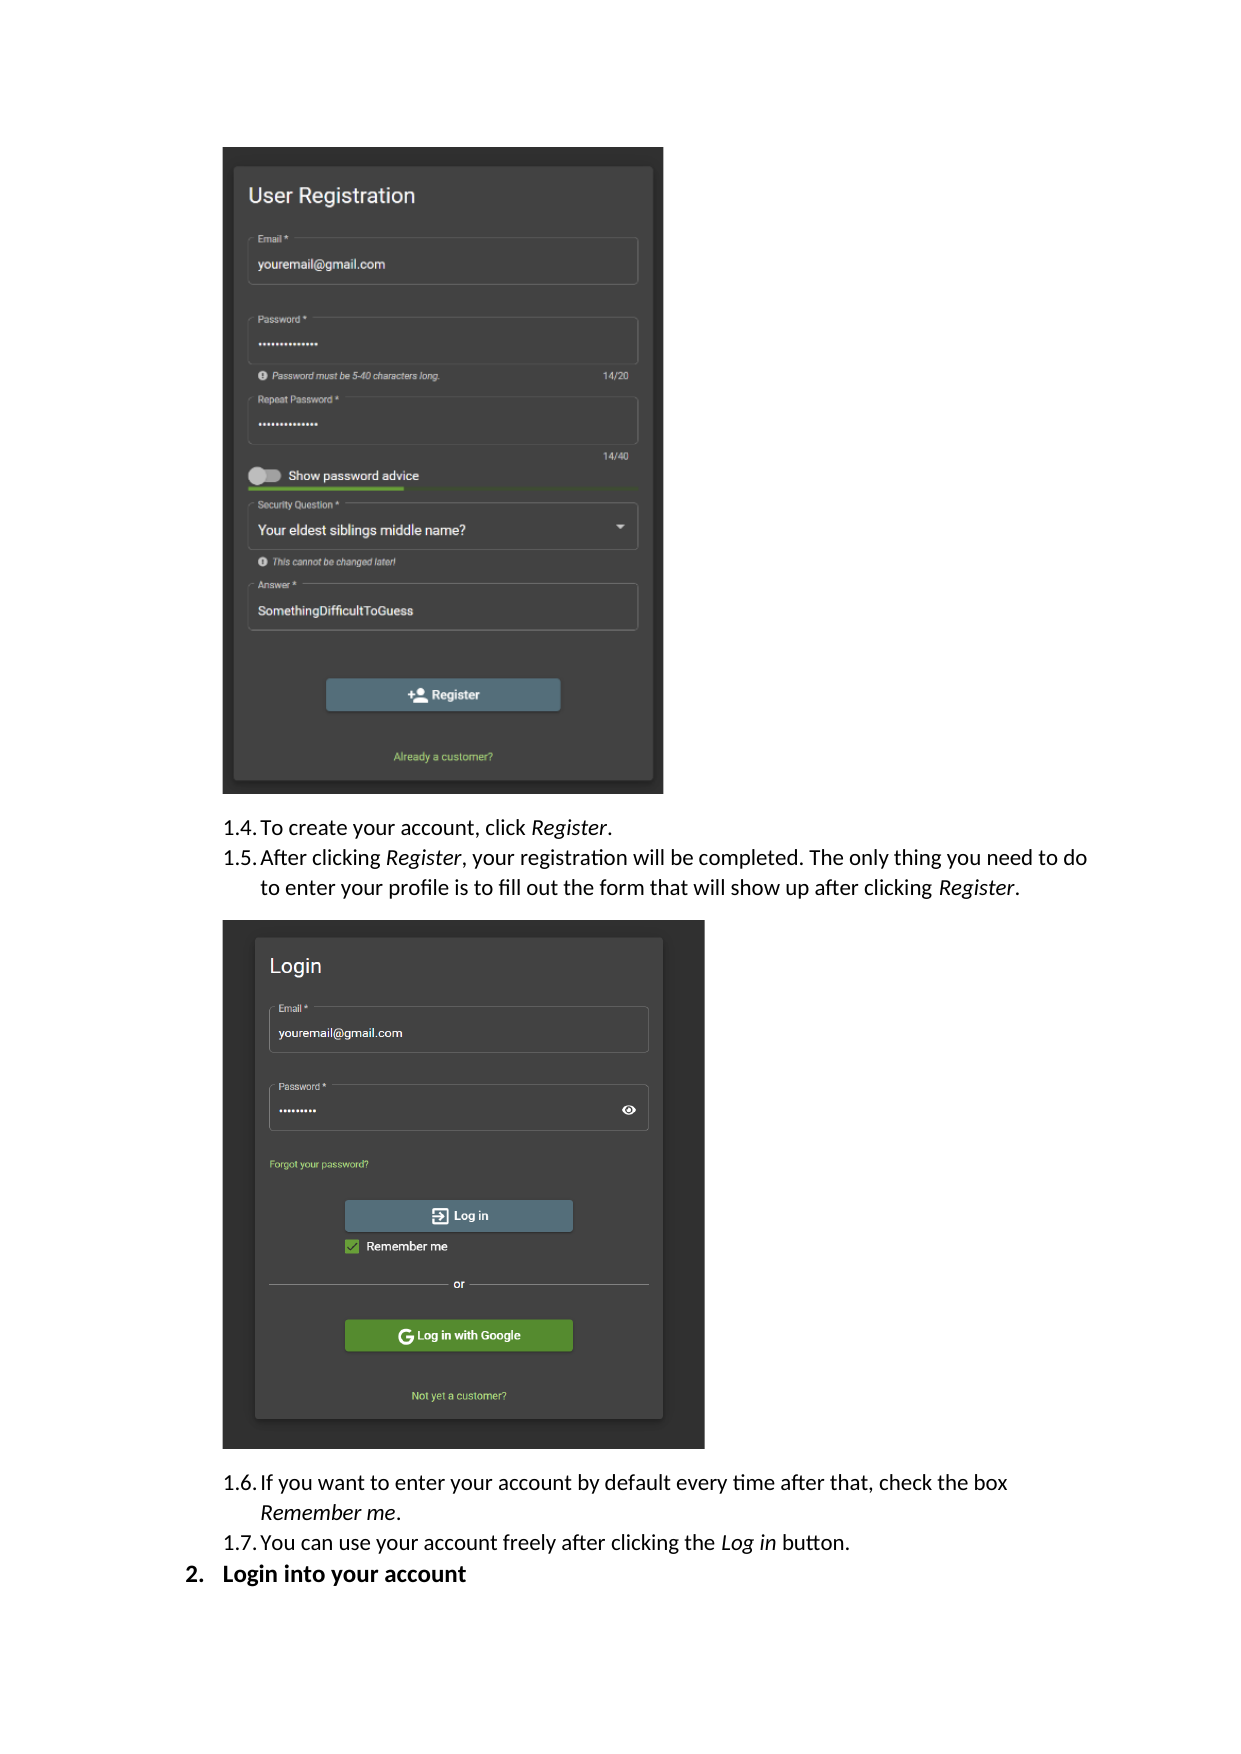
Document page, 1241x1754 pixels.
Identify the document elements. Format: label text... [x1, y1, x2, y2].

picture [222, 147, 664, 794]
picture [222, 920, 705, 1449]
list If you want to enter your account by default every time after that, check the box Remember me. [223, 1468, 1093, 1526]
list To create your account, click Register. [223, 813, 1093, 841]
list You can use your account freely after clicking the Log in button. [223, 1528, 1093, 1556]
list Login into your account [185, 1558, 1093, 1589]
list After clicking Register, your registration will be completed. The only thing you need to do to enter your profile is to fill out the form that will show up after clicking Register. [223, 843, 1093, 901]
